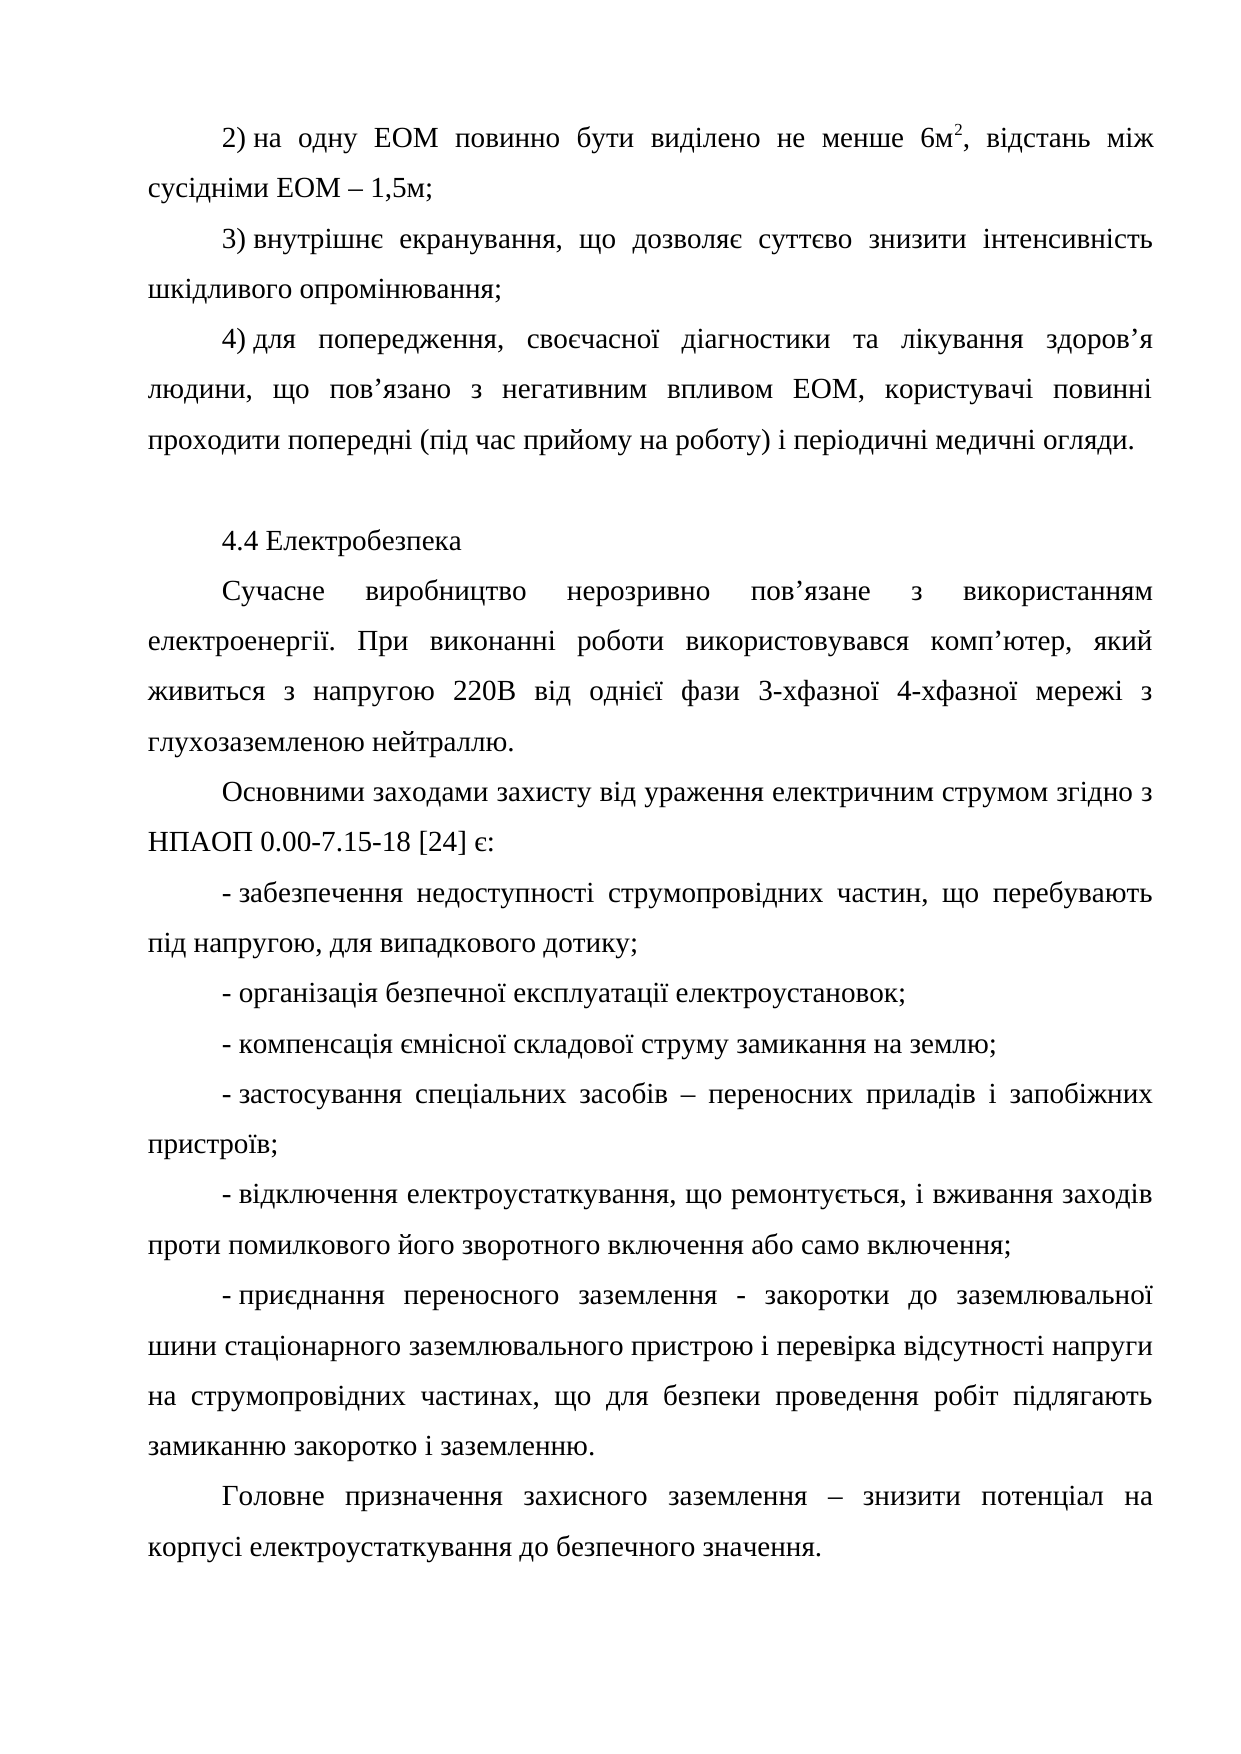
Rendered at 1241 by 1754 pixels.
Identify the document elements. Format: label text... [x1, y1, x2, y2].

list відключення електроустаткування, що ремонтується, і вживання заходів проти помилкового його зворотного включення або само включення; [148, 1177, 1154, 1261]
text Головне призначення захисного заземлення – знизити потенціал на корпусі електроустаткування до безпечного значення. [148, 1478, 1154, 1562]
list на одну ЕОМ повинно бути виділено не менше 6м2, відстань між сусідніми ЕОМ – 1,5м; [148, 120, 1154, 204]
text Основними заходами захисту від ураження електричним струмом згідно з НПАОП 0.00-7.15-18 [24] є: [148, 774, 1154, 858]
list забезпечення недоступності струмопровідних частин, що перебувають під напругою, для випадкового дотику; [148, 875, 1154, 959]
text Сучасне виробництво нерозривно пов’язане з використанням електроенергії. При виконанні роботи використовувався комп’ютер, який живиться з напругою 220В від однієї фази 3-хфазної 4-хфазної мережі з глухозаземленою нейтраллю. [148, 573, 1154, 757]
list внутрішнє екранування, що дозволяє суттєво знизити інтенсивність шкідливого опромінювання; [148, 221, 1154, 304]
list для попередження, своєчасної діагностики та лікування здоров’я людини, що пов’язано з негативним впливом ЕОМ, користувачі повинні проходити попередні (під час прийому на роботу) і періодичні медичні огляди. [148, 321, 1154, 456]
list компенсація ємнісної складової струму замикання на землю; [148, 1026, 1154, 1059]
subtitle Електробезпека [148, 523, 1154, 556]
list приєднання переносного заземлення - закоротки до заземлювальної шини стаціонарного заземлювального пристрою і перевірка відсутності напруги на струмопровідних частинах, що для безпеки проведення робіт підлягають замиканню закоротко і заземленню. [148, 1277, 1154, 1462]
list застосування спеціальних засобів – переносних приладів і запобіжних пристроїв; [148, 1076, 1154, 1160]
list організація безпечної експлуатації електроустановок; [148, 975, 1154, 1009]
